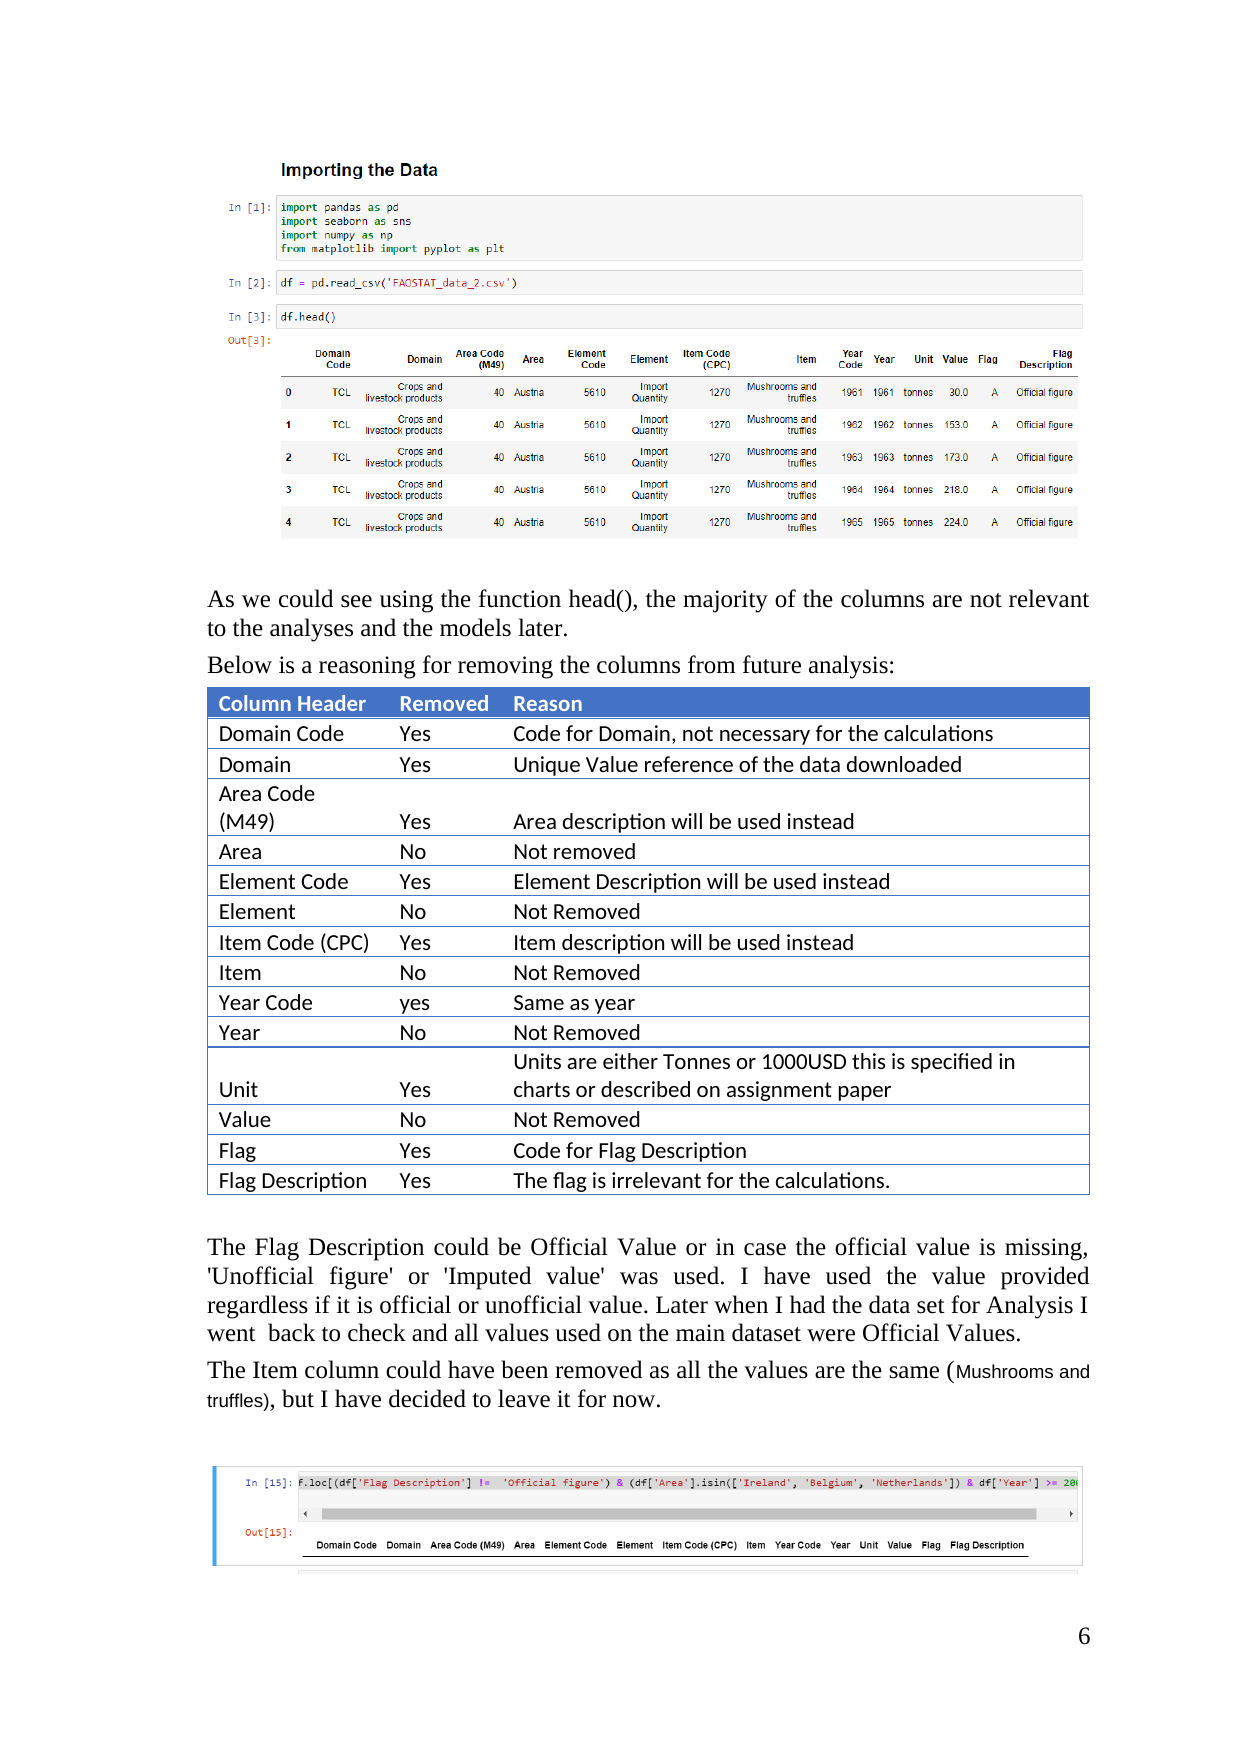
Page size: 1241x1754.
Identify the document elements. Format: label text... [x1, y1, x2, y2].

table_cell Yes [388, 779, 502, 835]
table_cell No [388, 1017, 502, 1046]
table_cell Unique Value reference of the data downloaded [502, 749, 1089, 778]
table_cell The flag is irrelevant for the calculations. [502, 1165, 1089, 1194]
table_header Removed [388, 688, 502, 717]
text The Flag Description could be Official Value or in case the official value is missing, 'Unofficial figure' or 'Imputed value' was used. I have used the value provided regardless if it is official or unofficial value. Later when I had the data set for Analysis I went back to check and all values used on the main dataset were Official Values. [207, 1232, 1090, 1347]
table_cell No [388, 1105, 502, 1134]
text The Item column could have been removed as all the values are the same (Mushrooms and truffles), but I have decided to leave it for now. [207, 1356, 1090, 1413]
table_cell Not Removed [502, 1017, 1089, 1046]
table_cell No [388, 836, 502, 865]
table_cell Yes [388, 866, 502, 895]
table_cell Code for Flag Description [502, 1135, 1089, 1164]
table_cell Yes [388, 927, 502, 956]
table_cell Yes [388, 749, 502, 778]
table_header Reason [502, 688, 1089, 717]
table_cell Not Removed [502, 957, 1089, 986]
table_cell Value [208, 1105, 388, 1134]
table_cell Not Removed [502, 896, 1089, 926]
table_cell Yes [388, 1135, 502, 1164]
picture [206, 150, 1091, 539]
table_cell Flag Description [208, 1165, 388, 1194]
text Below is a reasoning for removing the columns from future analysis: [207, 650, 1090, 679]
picture [206, 1458, 1091, 1574]
table_cell Item [208, 957, 388, 986]
table_cell Area description will be used instead [502, 779, 1089, 835]
table_cell Area Code (M49) [208, 779, 388, 835]
table_cell Unit [208, 1048, 388, 1103]
text As we could see using the function head(), the majority of the columns are not relevant to the analyses and the models later. [207, 584, 1090, 642]
table_cell Item description will be used instead [502, 927, 1089, 956]
table_cell Units are either Tonnes or 1000USD this is specified in charts or described on assignment paper [502, 1048, 1089, 1103]
table_cell Code for Domain, not necessary for the calculations [502, 719, 1089, 748]
table_cell Yes [388, 1165, 502, 1194]
table_cell Area [208, 836, 388, 865]
table_cell Year Code [208, 987, 388, 1016]
table_cell Not Removed [502, 1105, 1089, 1134]
table_cell yes [388, 987, 502, 1016]
table_cell No [388, 896, 502, 926]
table_cell Yes [388, 1048, 502, 1103]
table_header Column Header [208, 688, 388, 717]
table_cell Flag [208, 1135, 388, 1164]
table_cell Domain Code [208, 719, 388, 748]
table_cell Not removed [502, 836, 1089, 865]
table_cell Element [208, 896, 388, 926]
table_cell Year [208, 1017, 388, 1046]
table_cell Element Code [208, 866, 388, 895]
table_cell Same as year [502, 987, 1089, 1016]
table_cell Domain [208, 749, 388, 778]
table_cell Yes [388, 719, 502, 748]
table_cell Item Code (CPC) [208, 927, 388, 956]
table_cell No [388, 957, 502, 986]
table_cell Element Description will be used instead [502, 866, 1089, 895]
